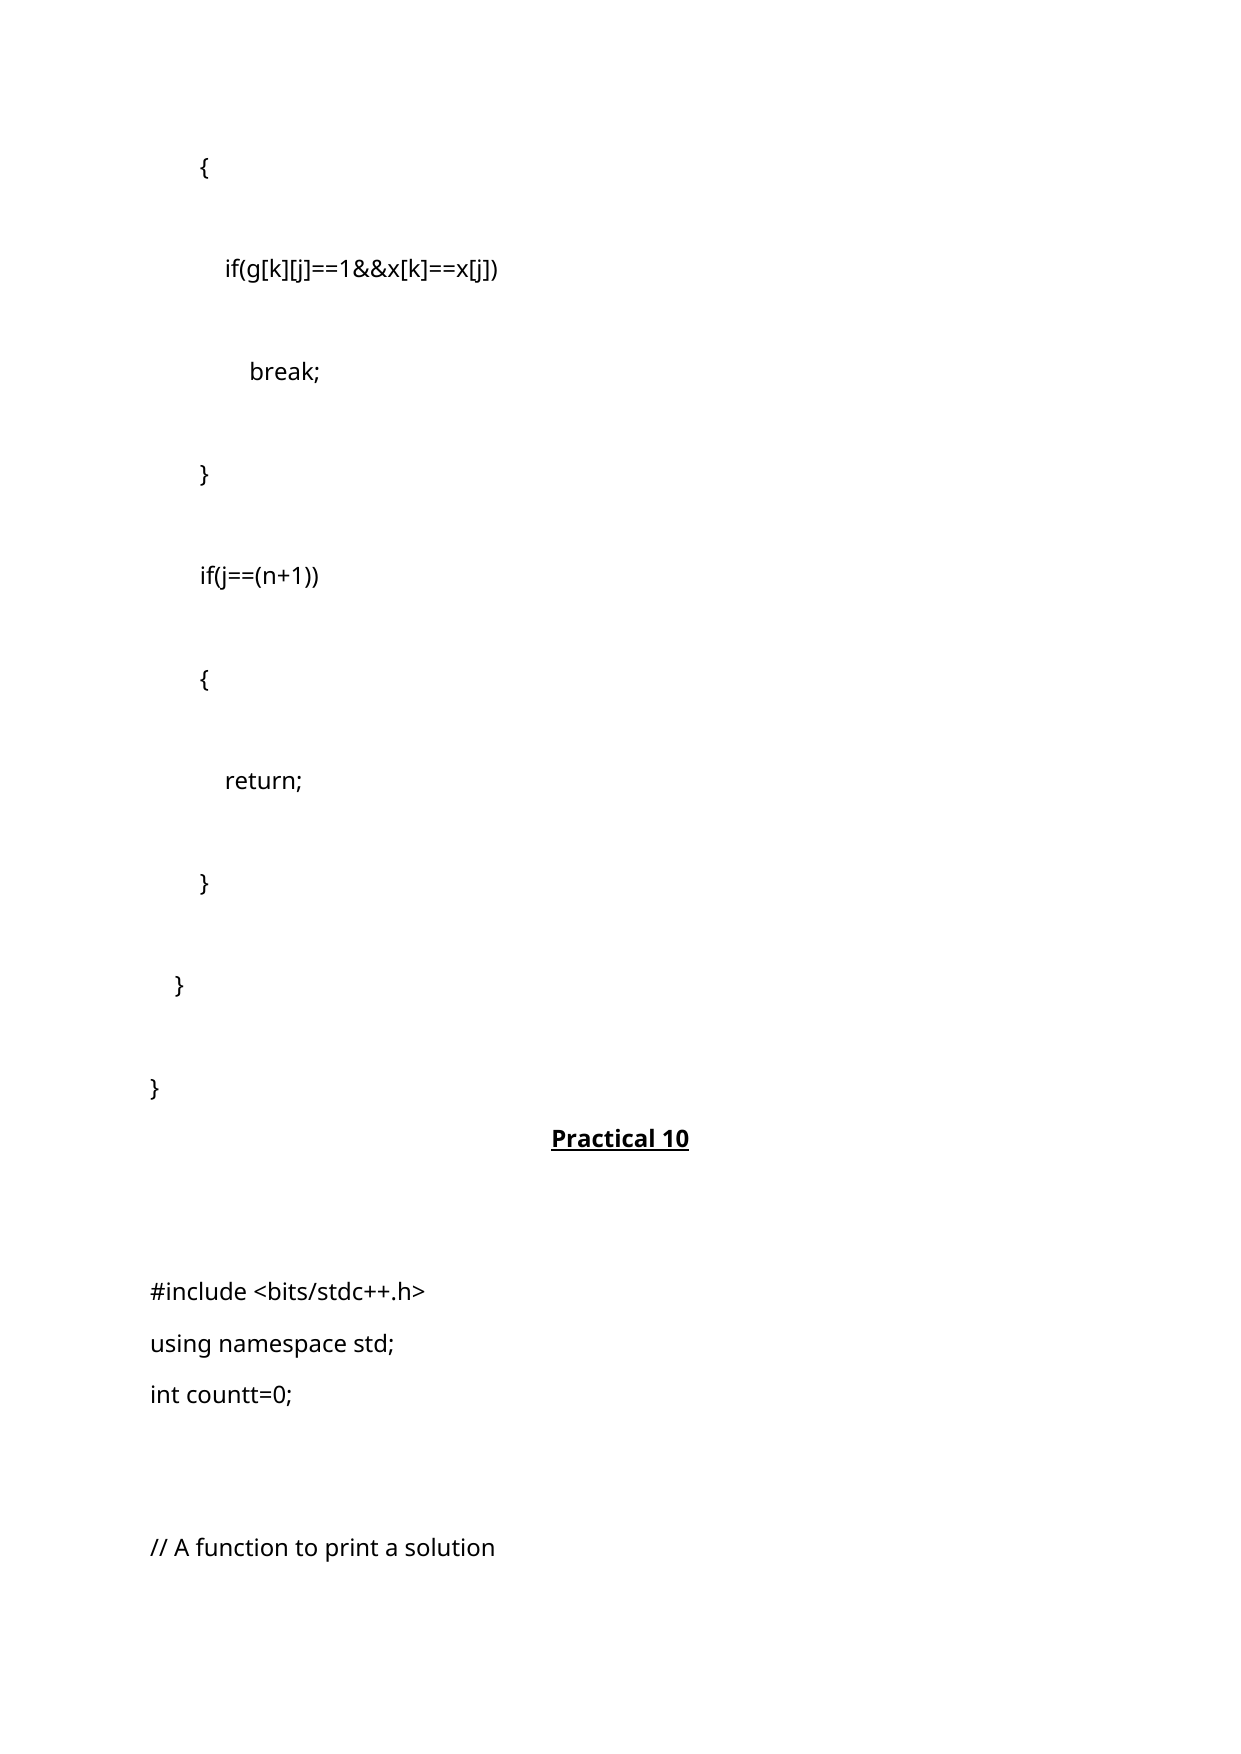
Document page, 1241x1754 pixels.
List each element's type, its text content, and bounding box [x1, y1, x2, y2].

text using namespace std; [150, 1326, 1090, 1359]
text if(g[k][j]==1&&x[k]==x[j]) [150, 252, 1090, 285]
text return; [150, 764, 1090, 796]
text } [150, 866, 1090, 899]
text // A function to print a solution [150, 1531, 1090, 1563]
text } [150, 1071, 1090, 1103]
text } [150, 968, 1090, 1001]
text break; [150, 354, 1090, 387]
text } [150, 457, 1090, 489]
text Practical 10 [150, 1122, 1090, 1154]
text { [150, 150, 1090, 183]
text #include <bits/stdc++.h> [150, 1275, 1090, 1308]
text { [150, 661, 1090, 694]
text int countt=0; [150, 1377, 1090, 1410]
text if(j==(n+1)) [150, 559, 1090, 592]
